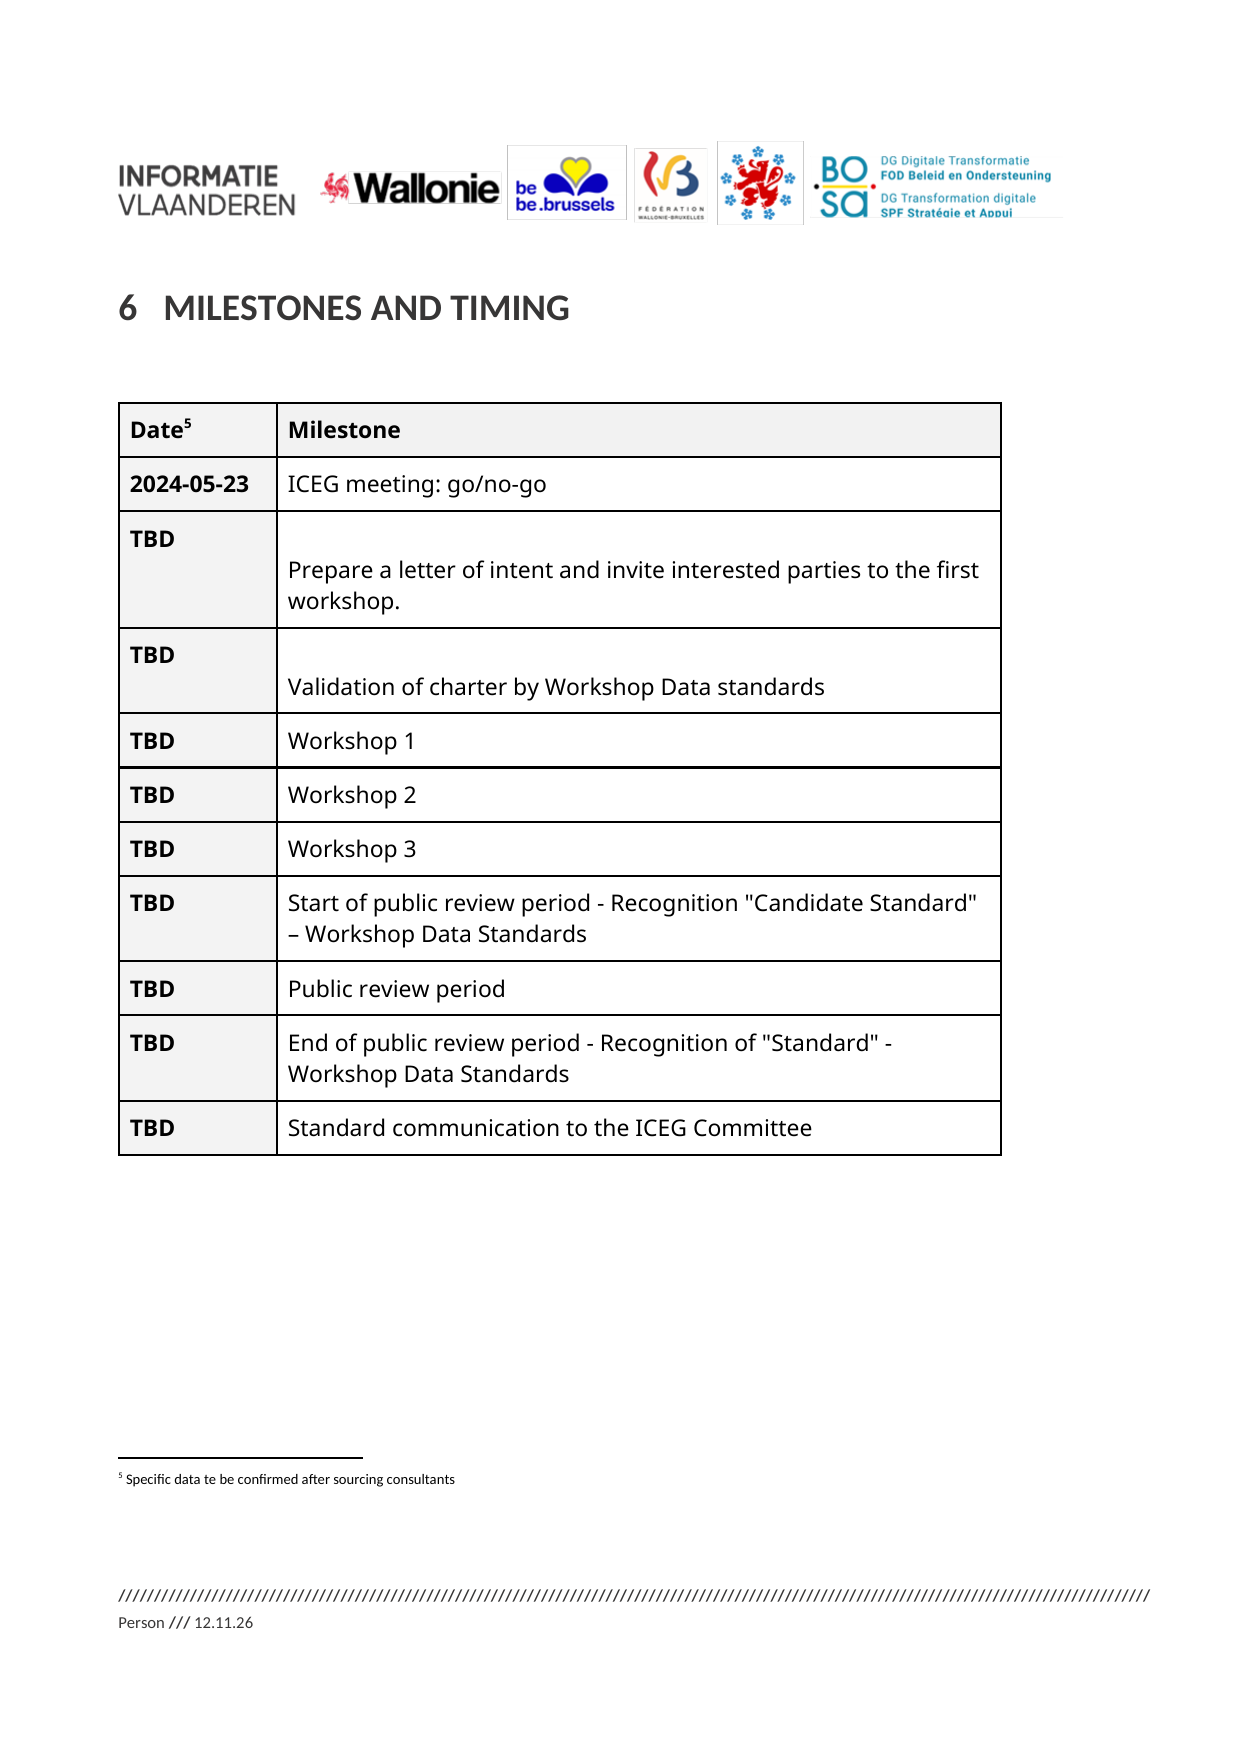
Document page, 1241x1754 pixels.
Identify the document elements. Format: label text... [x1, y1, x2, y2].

table_cell Workshop 2 [278, 769, 1000, 821]
table_cell Workshop 3 [278, 823, 1000, 875]
table_cell Public review period [278, 962, 1000, 1014]
table_cell TBD [120, 629, 276, 712]
table_cell TBD [120, 1102, 276, 1154]
table_cell Workshop 1 [278, 714, 1000, 766]
table_cell TBD [120, 823, 276, 875]
table_cell 2024-05-23 [120, 458, 276, 510]
table_header Milestone [278, 404, 1000, 456]
picture [118, 135, 1064, 229]
table_cell TBD [120, 769, 276, 821]
table_header Date [120, 404, 276, 456]
table_cell Start of public review period - Recognition "Candidate Standard" – Workshop Data Standards [278, 877, 1000, 960]
table_cell End of public review period - Recognition of "Standard" - Workshop Data Standards [278, 1016, 1000, 1100]
table_cell TBD [120, 714, 276, 766]
table_cell ICEG meeting: go/no-go [278, 458, 1000, 510]
table_cell Standard communication to the ICEG Committee [278, 1102, 1000, 1154]
table_cell TBD [120, 962, 276, 1014]
table_cell Prepare a letter of intent and invite interested parties to the first workshop. [278, 512, 1000, 627]
subtitle Milestones and timing [118, 285, 1093, 330]
table_cell TBD [120, 877, 276, 960]
table_cell Validation of charter by Workshop Data standards [278, 629, 1000, 712]
table_cell TBD [120, 1016, 276, 1100]
table_cell TBD [120, 512, 276, 627]
